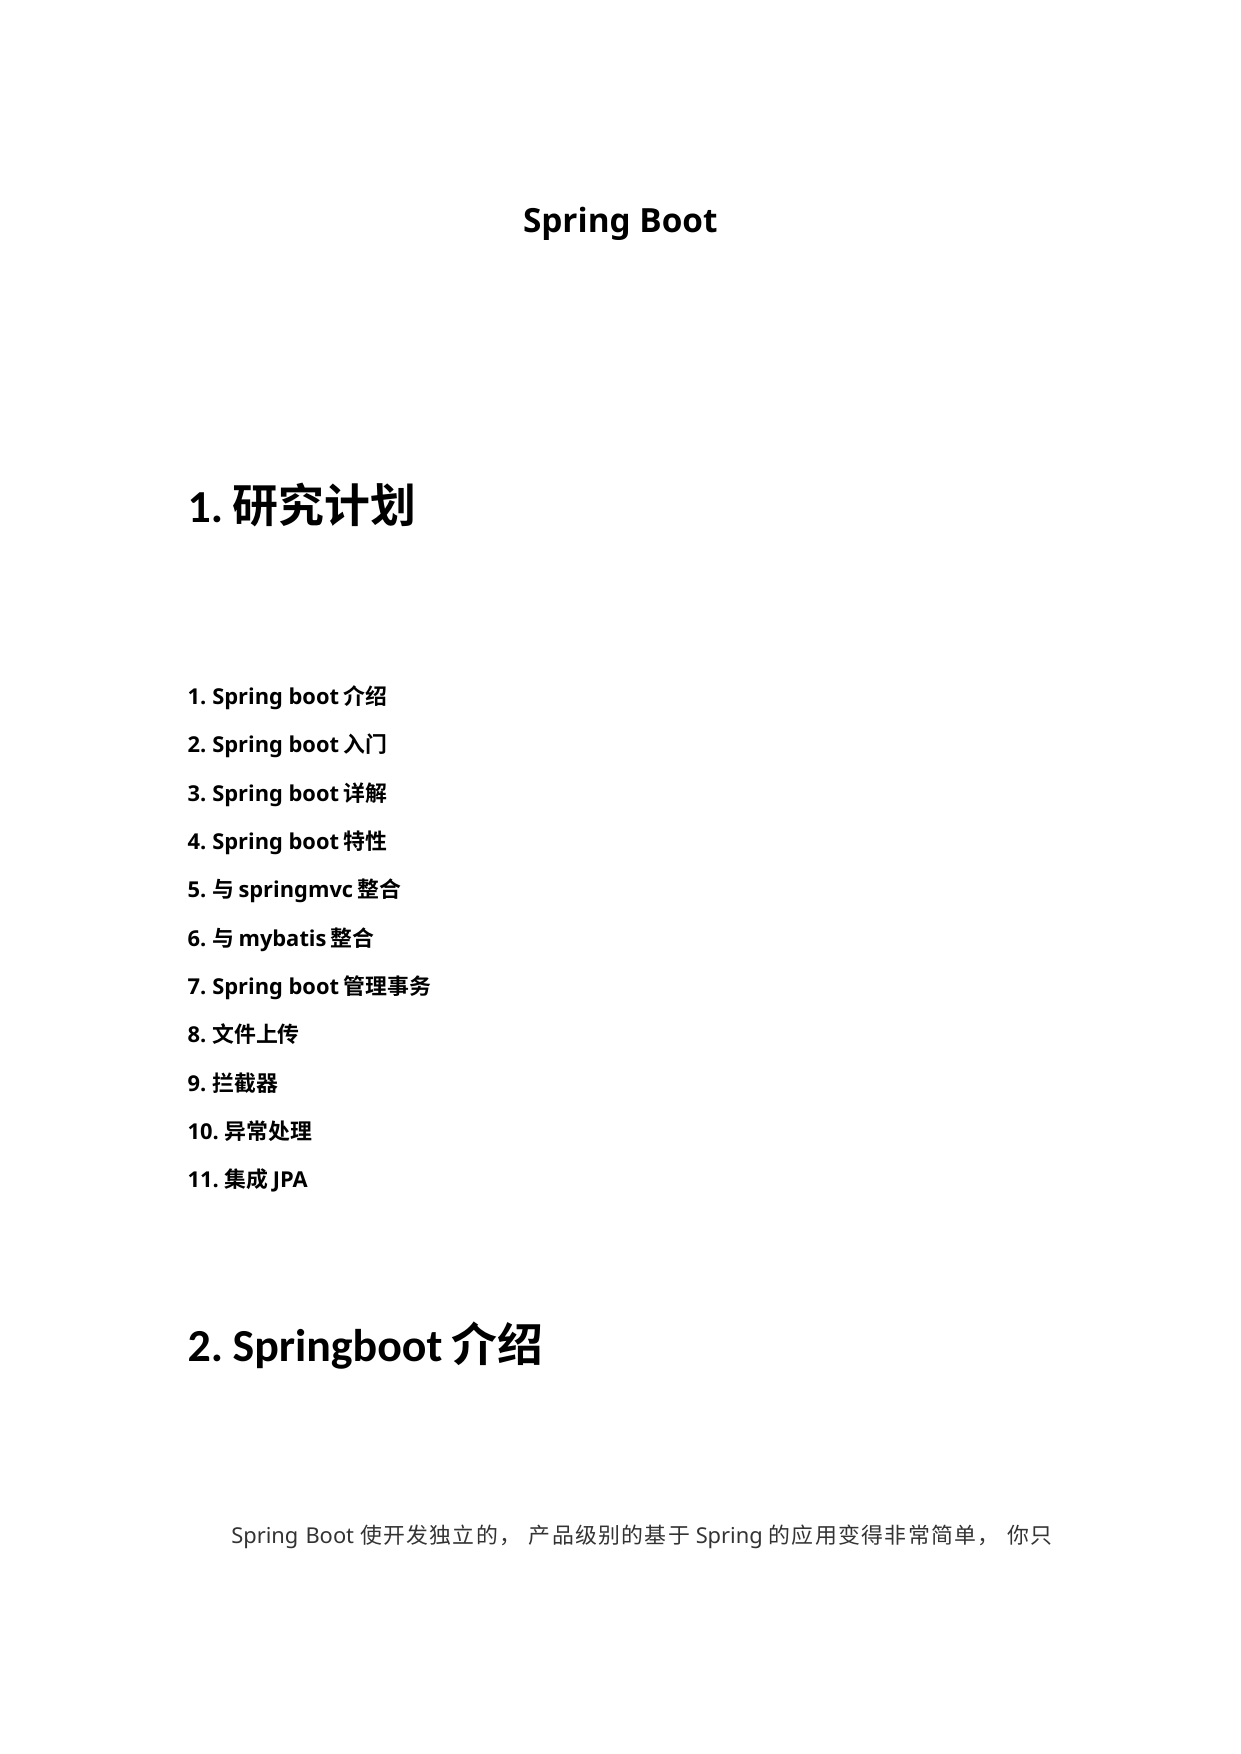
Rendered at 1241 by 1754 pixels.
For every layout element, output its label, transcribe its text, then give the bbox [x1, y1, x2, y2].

list 与springmvc整合 [187, 872, 1053, 904]
list Spring boot管理事务 [187, 968, 1053, 1001]
list 拦截器 [187, 1065, 1053, 1098]
list 异常处理 [187, 1113, 1053, 1146]
subtitle 研究计划 [187, 454, 1053, 551]
list Spring boot入门 [187, 727, 1053, 759]
list Spring boot特性 [187, 823, 1053, 856]
subtitle Springboot介绍 [187, 1293, 1053, 1391]
list Spring boot介绍 [187, 678, 1053, 711]
list 与mybatis整合 [187, 920, 1053, 953]
list 文件上传 [187, 1017, 1053, 1049]
title Spring Boot [187, 187, 1053, 252]
list Spring boot详解 [187, 775, 1053, 808]
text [187, 1518, 1053, 1550]
list 集成JPA [187, 1162, 1053, 1194]
